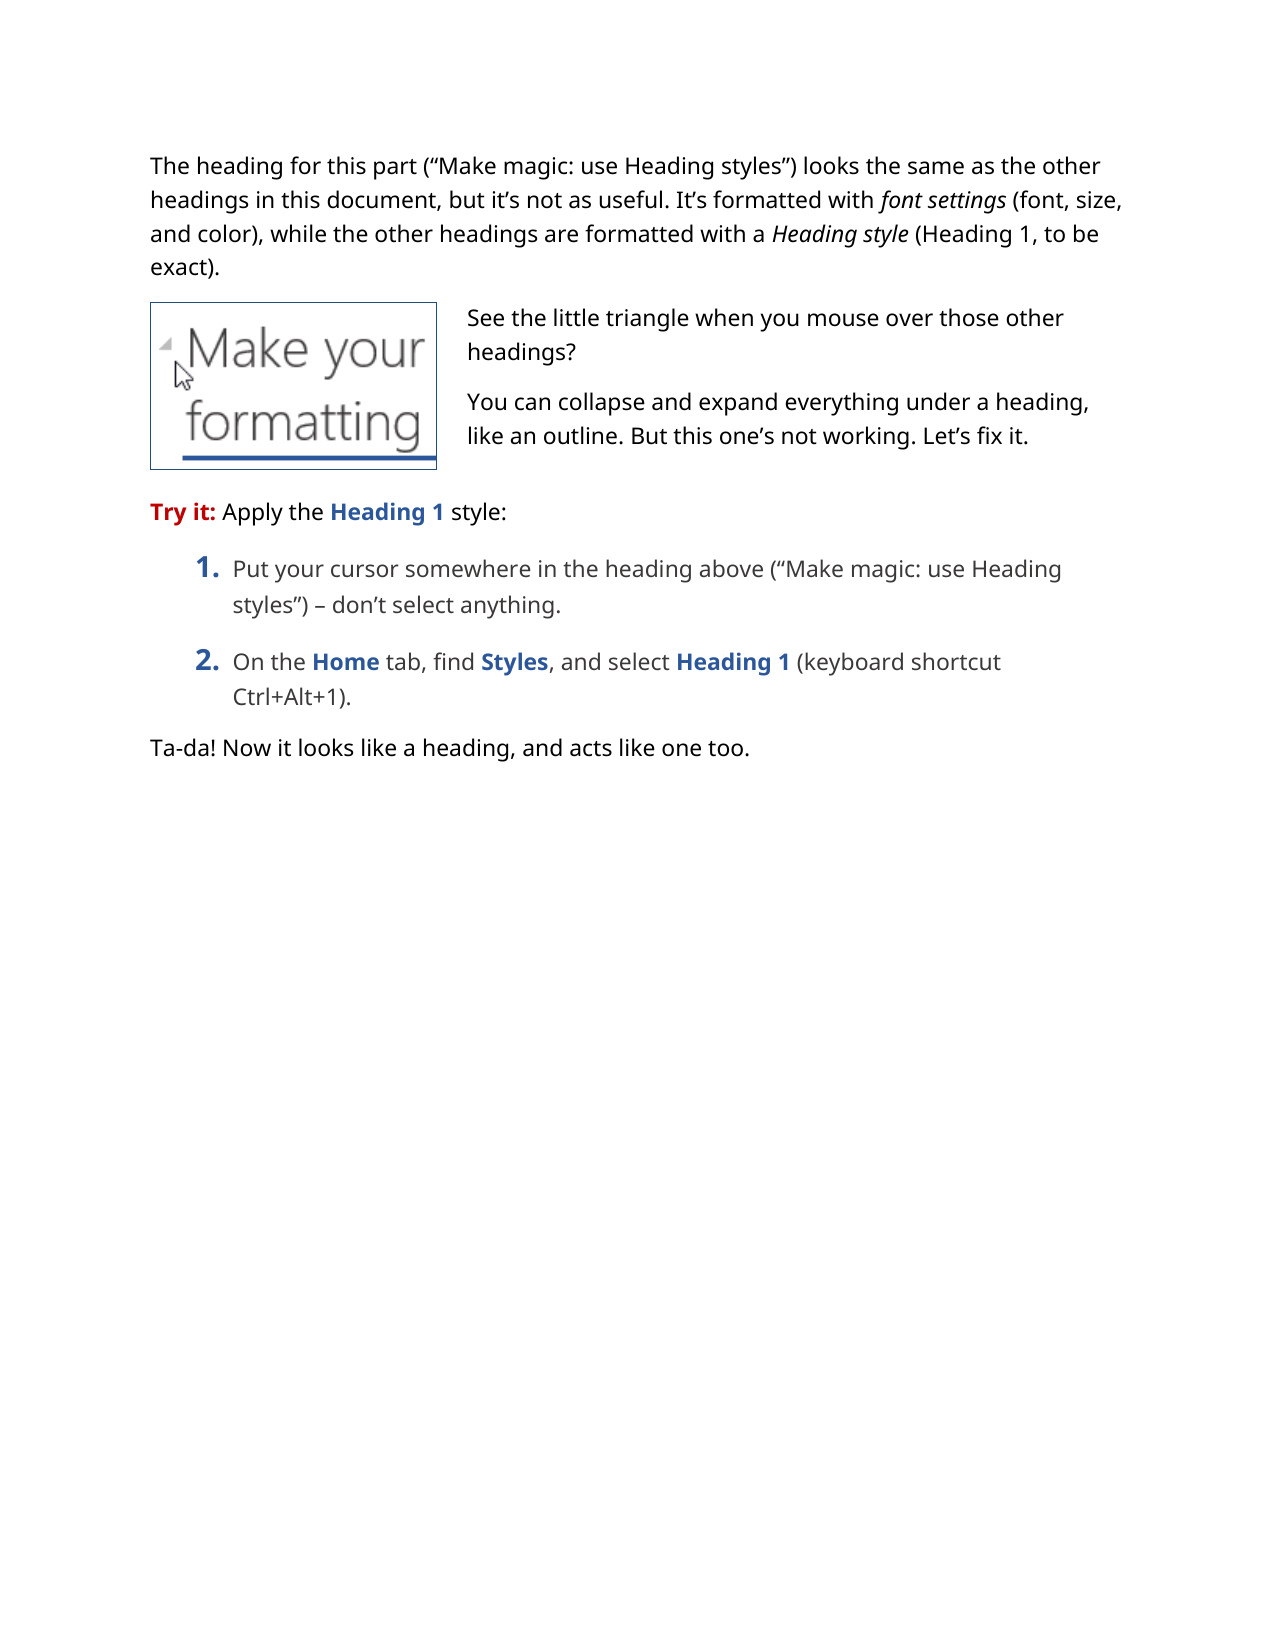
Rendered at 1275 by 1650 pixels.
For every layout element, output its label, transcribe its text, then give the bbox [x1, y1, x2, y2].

table_header [150, 285, 459, 479]
picture [151, 303, 436, 469]
table_header See the little triangle when you mouse over those other headings? You can collapse and expand everything under a heading, like an outline. But this one’s not working. Let’s fix it. [459, 285, 1125, 479]
text Try it: Apply the Heading 1 style: [150, 496, 1125, 527]
text Ta-da! Now it looks like a heading, and acts like one too. [150, 732, 1125, 763]
list On the Home tab, find Styles, and select Heading 1 (keyboard shortcut Ctrl+Alt+1). [195, 639, 1125, 712]
text The heading for this part (“Make magic: use Heading styles”) looks the same as the other headings in this document, but it’s not as useful. It’s formatted with font settings (font, size, and color), while the other headings are formatted with a Heading style (Heading 1, to be exact). [150, 150, 1125, 282]
list Put your cursor somewhere in the heading above (“Make magic: use Heading styles”) – don’t select anything. [195, 546, 1125, 620]
